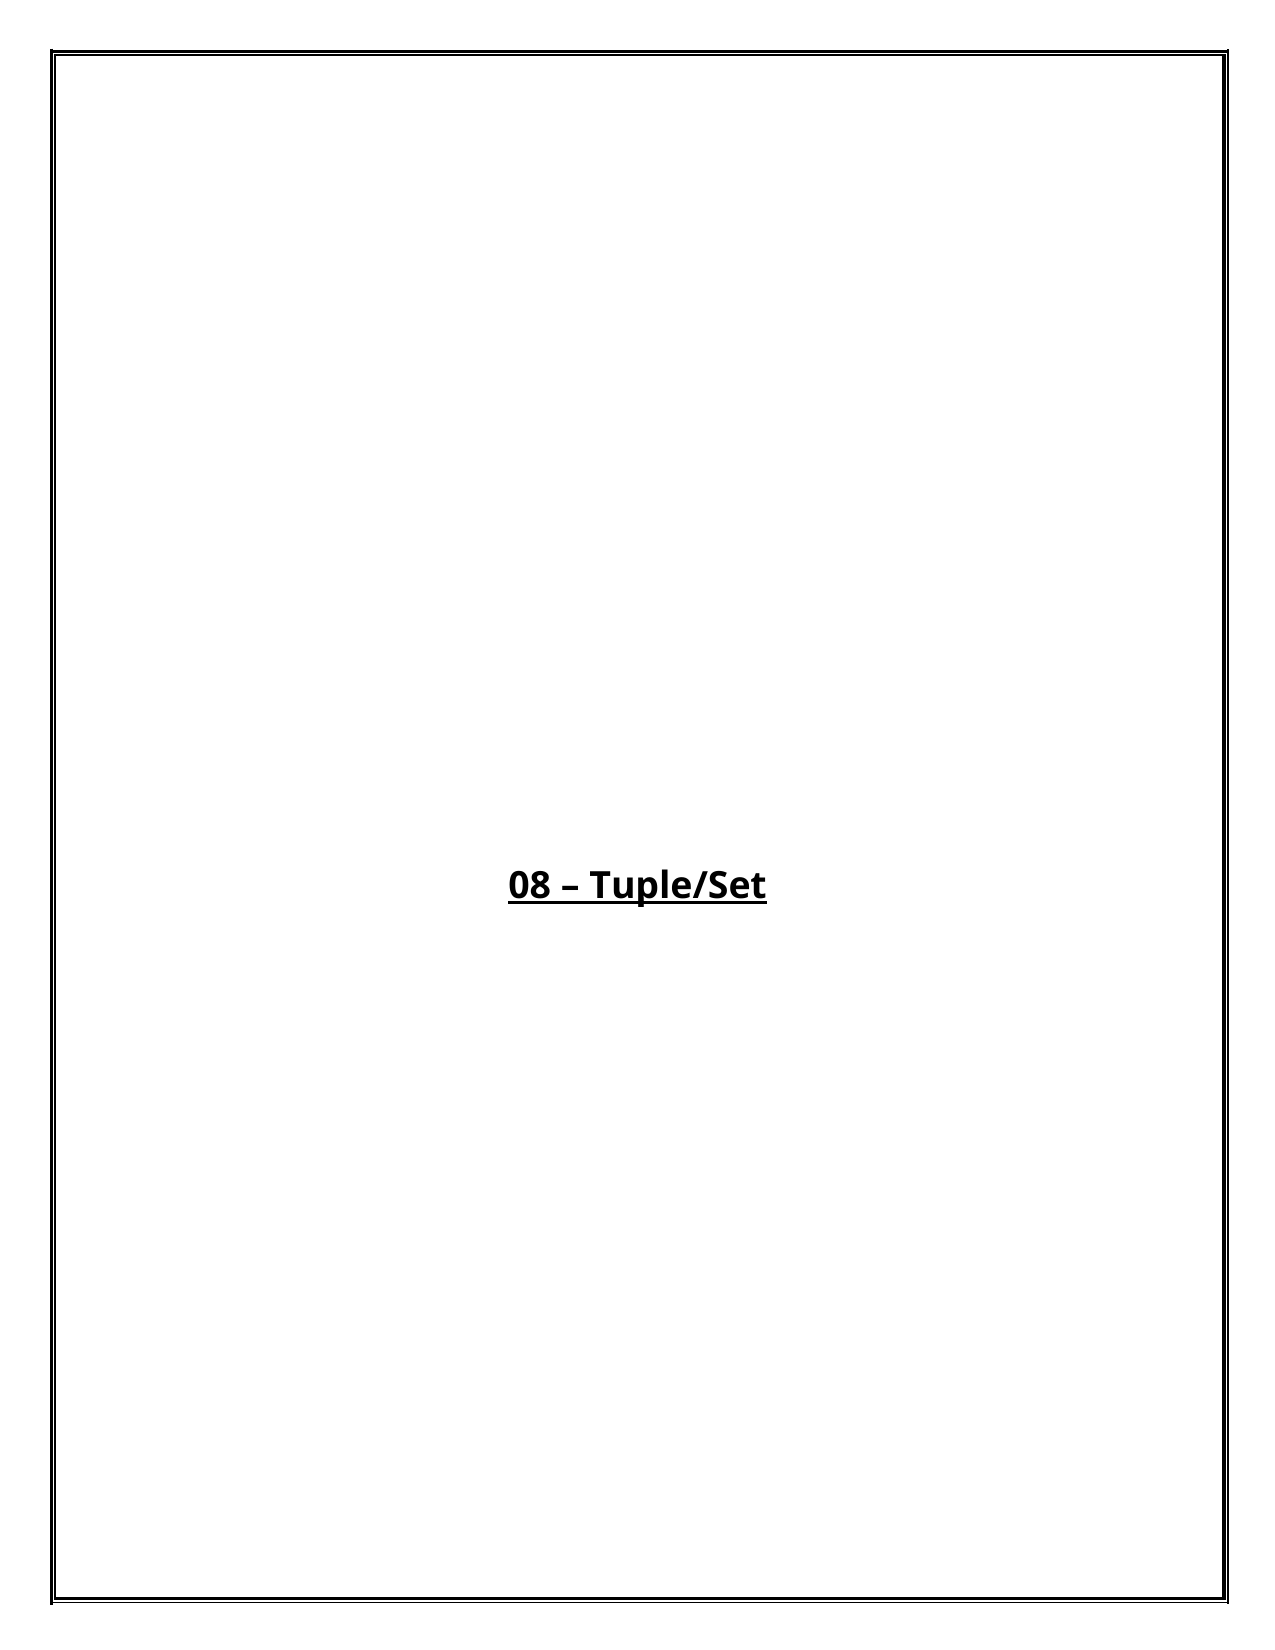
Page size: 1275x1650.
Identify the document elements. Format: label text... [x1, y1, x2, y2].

subtitle 08 – Tuple/Set [467, 858, 808, 909]
